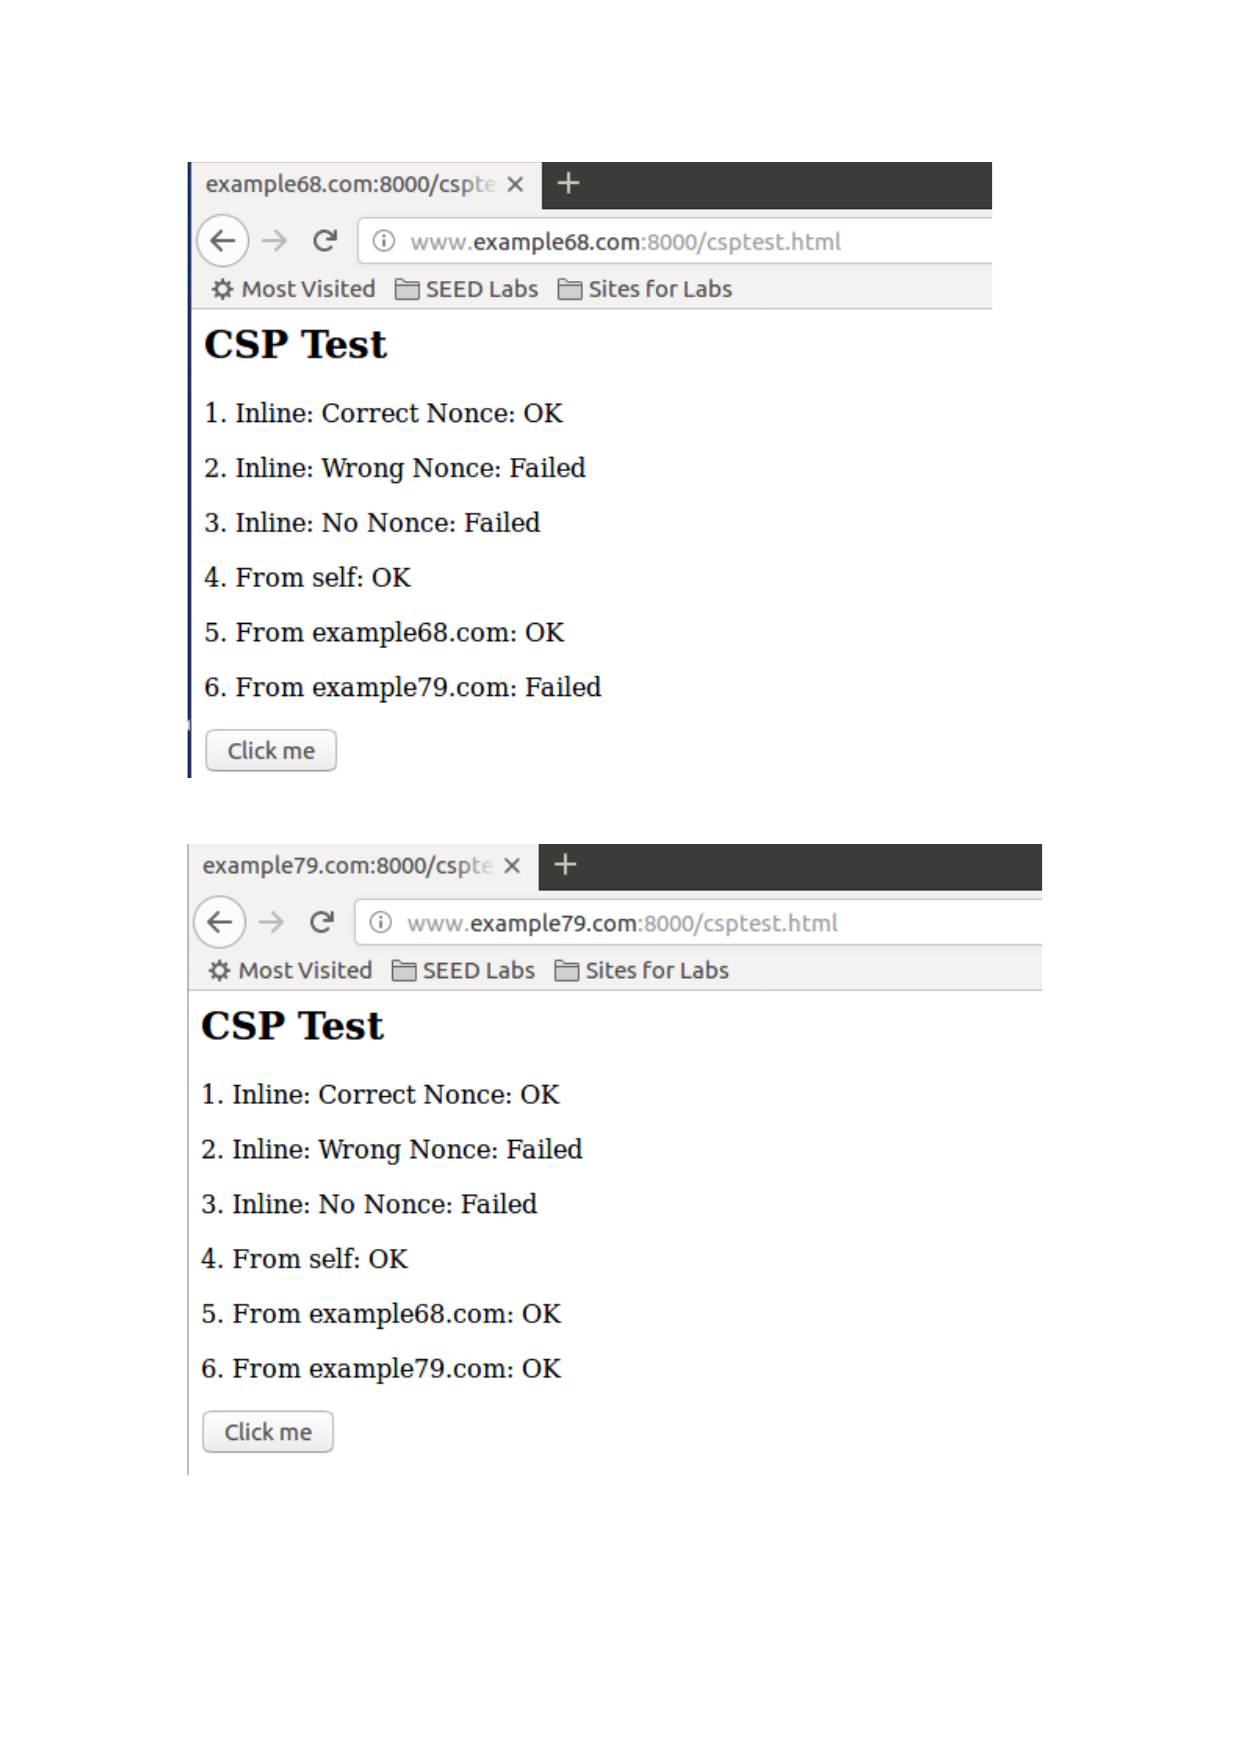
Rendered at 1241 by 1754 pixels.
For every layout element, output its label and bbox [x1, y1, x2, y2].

picture [187, 162, 993, 778]
picture [187, 844, 1043, 1475]
